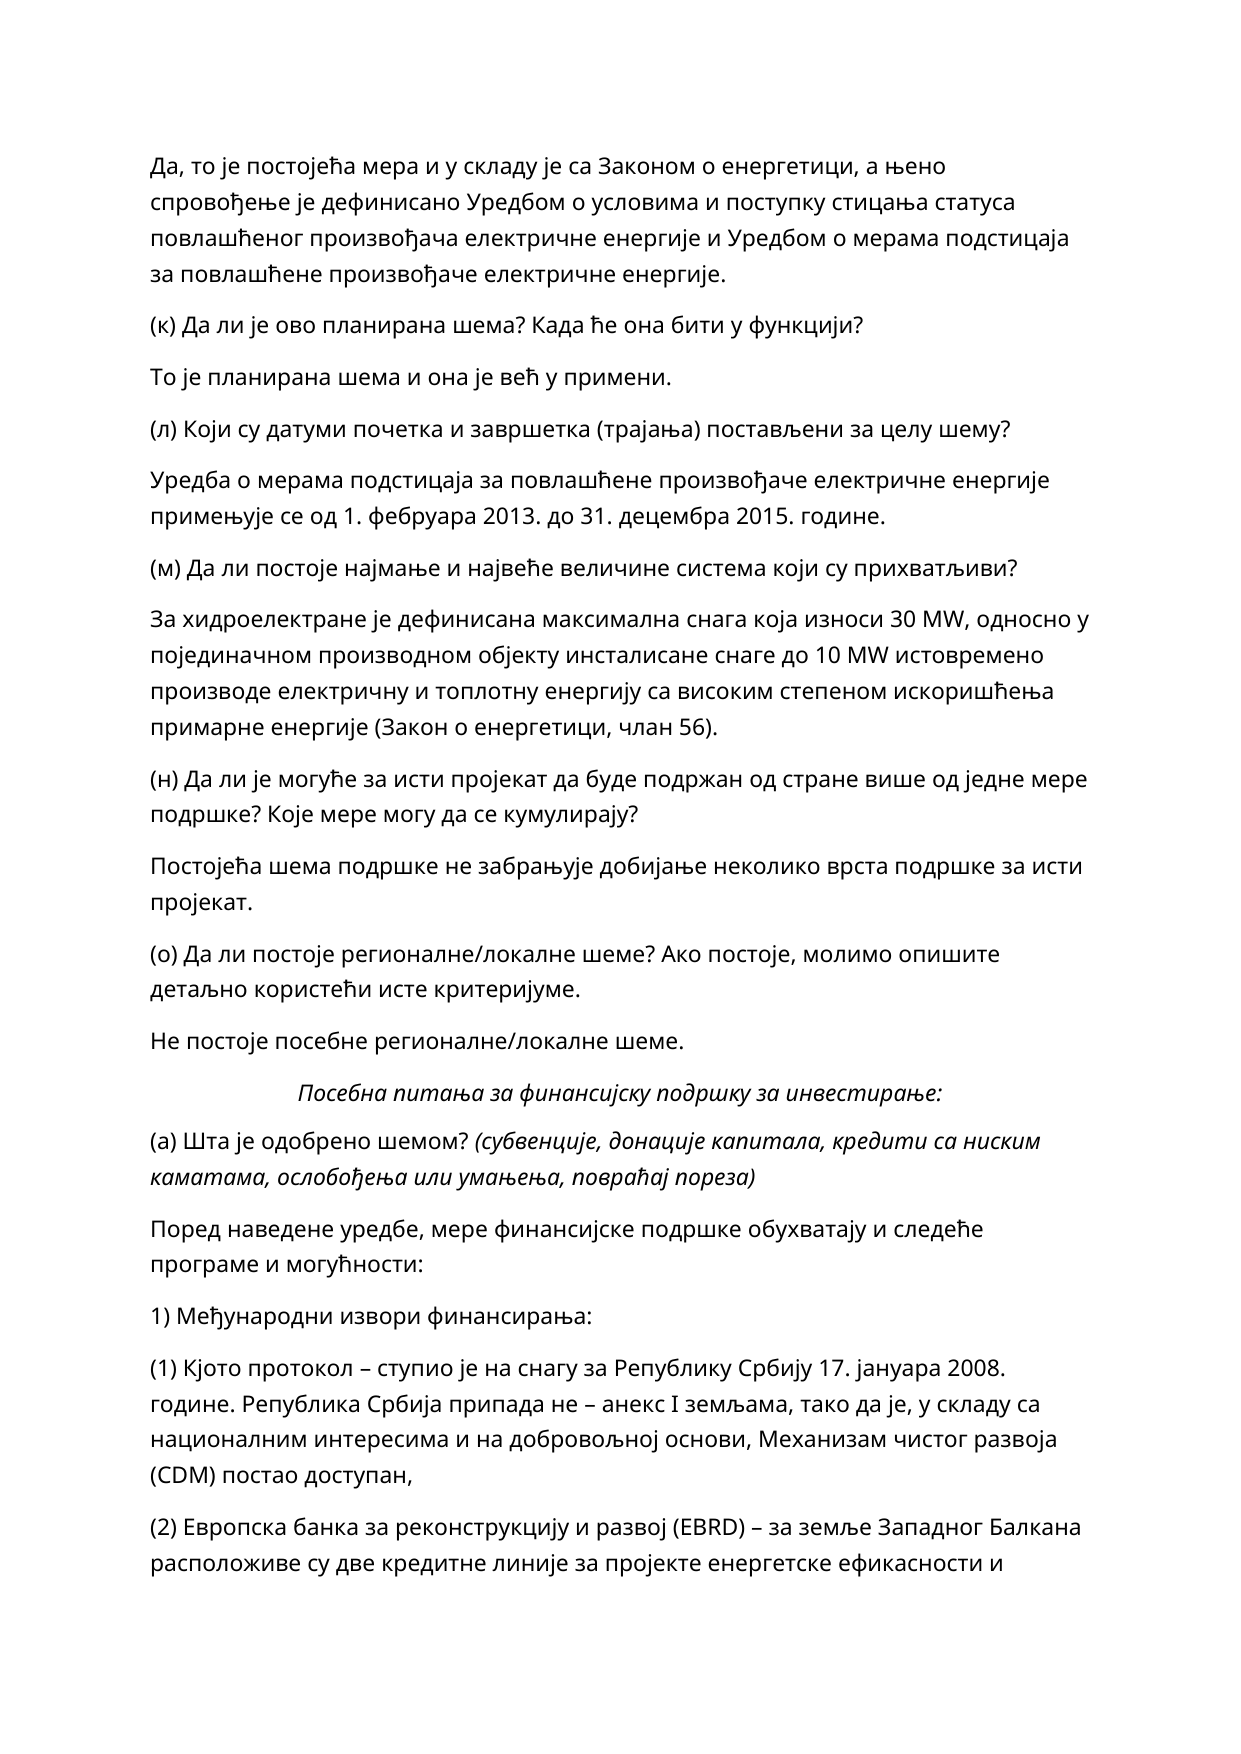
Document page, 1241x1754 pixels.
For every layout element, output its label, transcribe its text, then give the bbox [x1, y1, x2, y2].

text Да, то је постојећа мера и у складу је са Законом о енергетици, а њено спровођење је дефинисано Уредбом о условима и поступку стицања статуса повлашћеног произвођача електричне енергије и Уредбом о мерама подстицаја за повлашћене произвођаче електричне енергије. [150, 150, 1090, 289]
text (a) Шта је одобрено шемом? (субвенције, донације капитала, кредити са ниским каматама, ослобођења или умањења, повраћај пореза) [150, 1125, 1090, 1192]
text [150, 1511, 1090, 1578]
text Поред наведене уредбе, мере финансијске подршке обухватају и следеће програме и могућности: [150, 1212, 1090, 1280]
text 1) Међународни извори финансирања: [150, 1300, 1090, 1331]
text (л) Који су датуми почетка и завршетка (трајања) постављени за целу шему? [150, 412, 1090, 444]
text Посебна питања за финансијску подршку за инвестирање: [150, 1077, 1090, 1108]
text Постојећа шема подршке не забрањује добијање неколико врста подршке за исти пројекат. [150, 850, 1090, 917]
text Не постоје посебне регионалне/локалне шеме. [150, 1025, 1090, 1056]
text То је планирана шема и она је већ у примени. [150, 361, 1090, 392]
text (н) Да ли је могуће за исти пројекат да буде подржан од стране више од једне мере подршке? Које мере могу да се кумулирају? [150, 762, 1090, 830]
text (1) Кјото протокол – ступио је на снагу за Републику Србију 17. јануара 2008. године. Република Србија припада не – анекс I земљама, тако да је, у складу са националним интересима и на добровољној основи, Механизам чистог развоја (CDM) постао доступан, [150, 1352, 1090, 1491]
text (o) Да ли постоје регионалне/локалне шеме? Ако постоје, молимо опишите детаљно користећи исте критеријуме. [150, 937, 1090, 1005]
text (м) Да ли постоје најмање и највеће величине система који су прихватљиви? [150, 552, 1090, 583]
text (к) Да ли је ово планирана шема? Када ће она бити у функцији? [150, 309, 1090, 341]
text За хидроелектране је дефинисана максимална снага која износи 30 MW, односно у појединачном производном објекту инсталисане снаге до 10 MW истовремено производе електричну и топлотну енергију са високим степеном искоришћења примарне енергије (Закон о енергетици, члан 56). [150, 603, 1090, 742]
text Уредба о мерама подстицаја за повлашћене произвођаче електричне енергије примењује се од 1. фебруара 2013. до 31. децембра 2015. године. [150, 464, 1090, 531]
